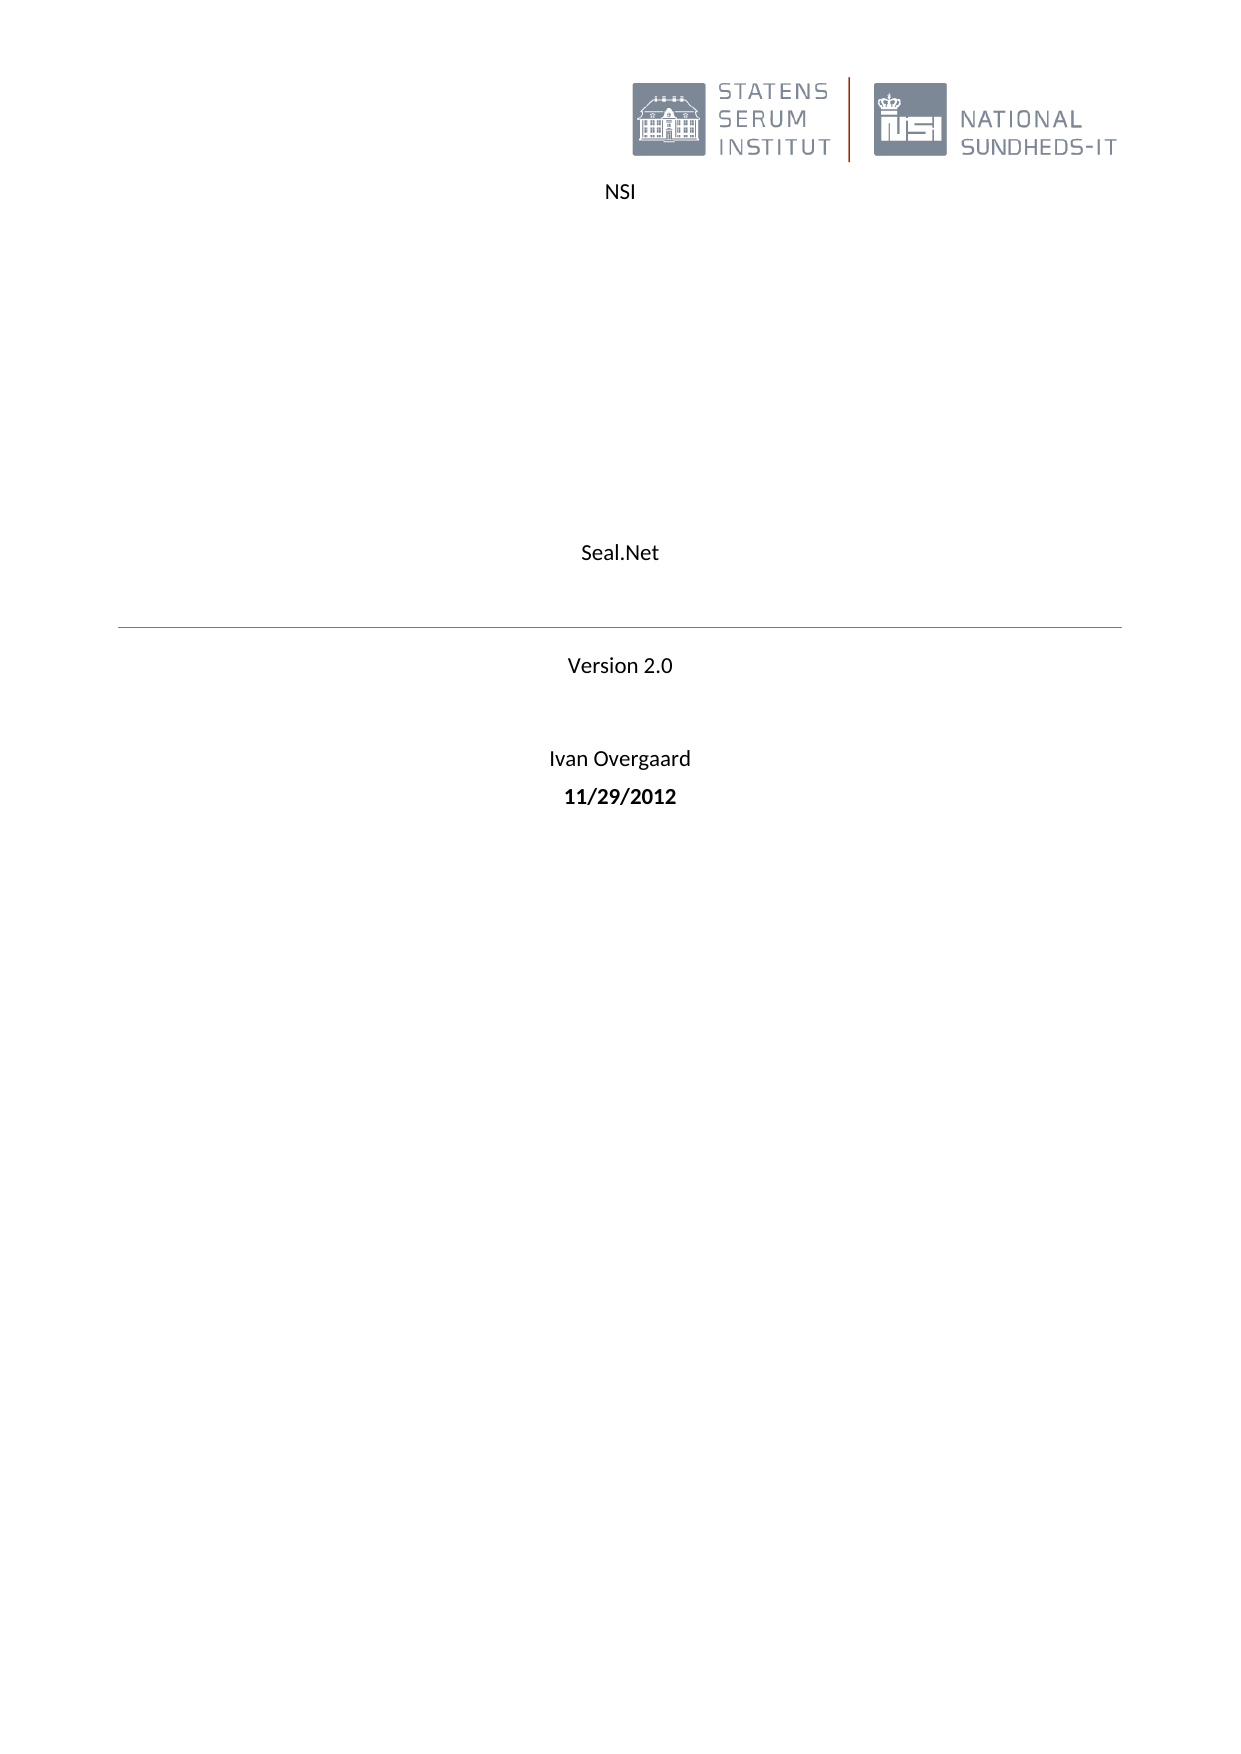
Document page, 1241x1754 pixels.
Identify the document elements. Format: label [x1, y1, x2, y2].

picture [625, 73, 1123, 163]
